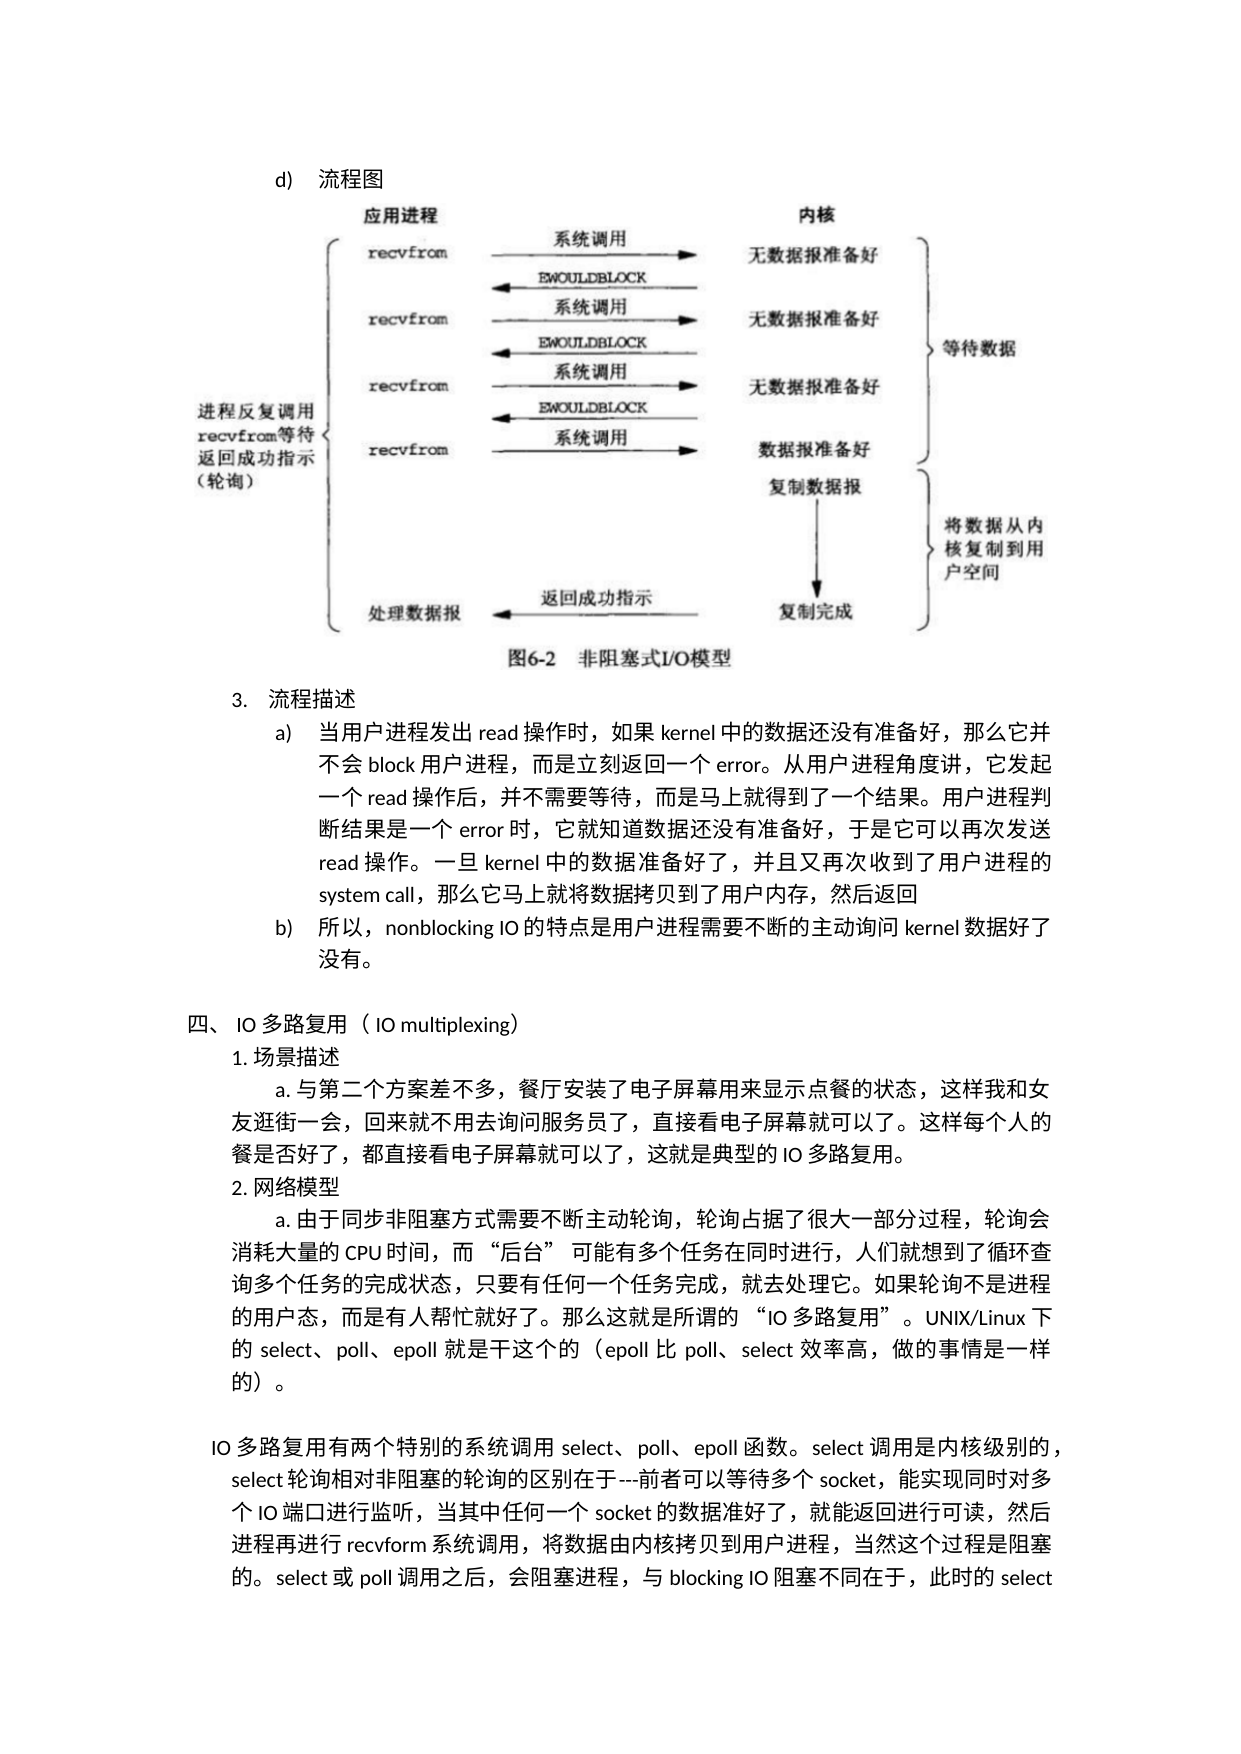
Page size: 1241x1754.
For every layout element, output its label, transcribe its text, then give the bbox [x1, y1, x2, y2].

list 所以，nonblocking IO的特点是用户进程需要不断的主动询问kernel数据好了没有。 [275, 909, 1053, 974]
picture [187, 194, 1053, 681]
list 流程描述 [231, 682, 1053, 714]
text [187, 1429, 1053, 1592]
list 流程图 [275, 162, 1053, 194]
text 四、 IO 多路复用（ IO multiplexing） [187, 1007, 1053, 1039]
text a. 与第二个方案差不多，餐厅安装了电子屏幕用来显示点餐的状态，这样我和女友逛街一会，回来就不用去询问服务员了，直接看电子屏幕就可以了。这样每个人的餐是否好了，都直接看电子屏幕就可以了，这就是典型的IO多路复用。 [231, 1072, 1053, 1169]
list 当用户进程发出read操作时，如果kernel中的数据还没有准备好，那么它并不会block用户进程，而是立刻返回一个error。从用户进程角度讲，它发起一个read操作后，并不需要等待，而是马上就得到了一个结果。用户进程判断结果是一个error时，它就知道数据还没有准备好，于是它可以再次发送read操作。一旦kernel中的数据准备好了，并且又再次收到了用户进程的system call，那么它马上就将数据拷贝到了用户内存，然后返回 [275, 714, 1053, 909]
text 1. 场景描述 [187, 1039, 1053, 1072]
text 2. 网络模型 [187, 1169, 1053, 1202]
text a. 由于同步非阻塞方式需要不断主动轮询，轮询占据了很大一部分过程，轮询会消耗大量的CPU时间，而 “后台” 可能有多个任务在同时进行，人们就想到了循环查询多个任务的完成状态，只要有任何一个任务完成，就去处理它。如果轮询不是进程的用户态，而是有人帮忙就好了。那么这就是所谓的 “IO 多路复用”。UNIX/Linux 下的 select、poll、epoll 就是干这个的（epoll 比 poll、select 效率高，做的事情是一样的）。 [187, 1202, 1053, 1397]
